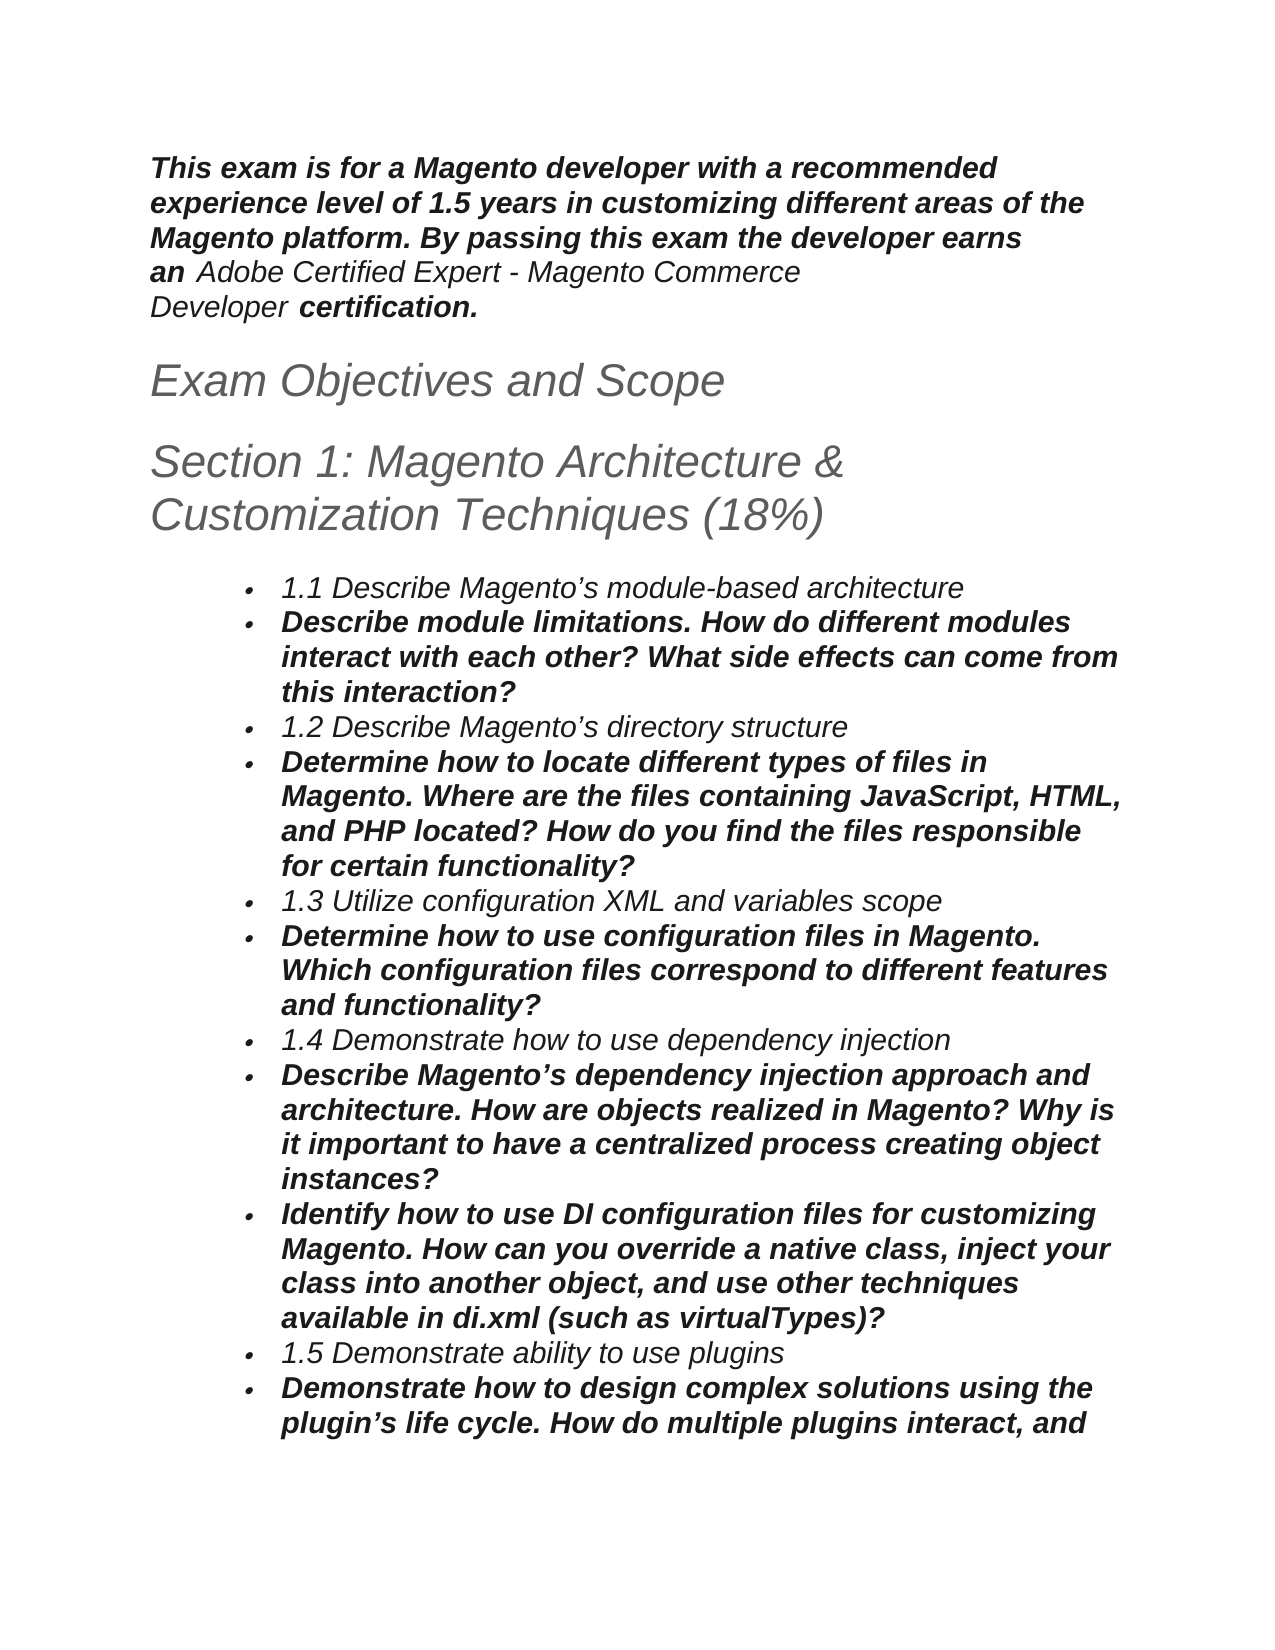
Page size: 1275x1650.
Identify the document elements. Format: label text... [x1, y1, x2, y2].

list Identify how to use DI configuration files for customizing Magento. How can you override a native class, inject your class into another object, and use other techniques available in di.xml (such as virtualTypes)? [244, 1196, 1125, 1335]
text Section 1: Magento Architecture & Customization Techniques (18%) [150, 435, 1125, 540]
list 1.4 Demonstrate how to use dependency injection [244, 1022, 1125, 1057]
list 1.5 Demonstrate ability to use plugins [244, 1335, 1125, 1370]
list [244, 1370, 1125, 1439]
list Describe Magento’s dependency injection approach and architecture. How are objects realized in Magento? Why is it important to have a centralized process creating object instances? [244, 1057, 1125, 1196]
list 1.1 Describe Magento’s module-based architecture [244, 569, 1125, 604]
text Exam Objectives and Scope [150, 353, 1125, 406]
list Describe module limitations. How do different modules interact with each other? What side effects can come from this interaction? [244, 604, 1125, 709]
list Determine how to use configuration files in Magento. Which configuration files correspond to different features and functionality? [244, 917, 1125, 1022]
list 1.3 Utilize configuration XML and variables scope [244, 883, 1125, 917]
list Determine how to locate different types of files in Magento. Where are the files containing JavaScript, HTML, and PHP located? How do you find the files responsible for certain functionality? [244, 743, 1125, 883]
text This exam is for a Magento developer with a recommended experience level of 1.5 years in customizing different areas of the Magento platform. By passing this exam the developer earns an Adobe Certified Expert - Magento Commerce Developer certification. [150, 150, 1125, 324]
list 1.2 Describe Magento’s directory structure [244, 709, 1125, 743]
